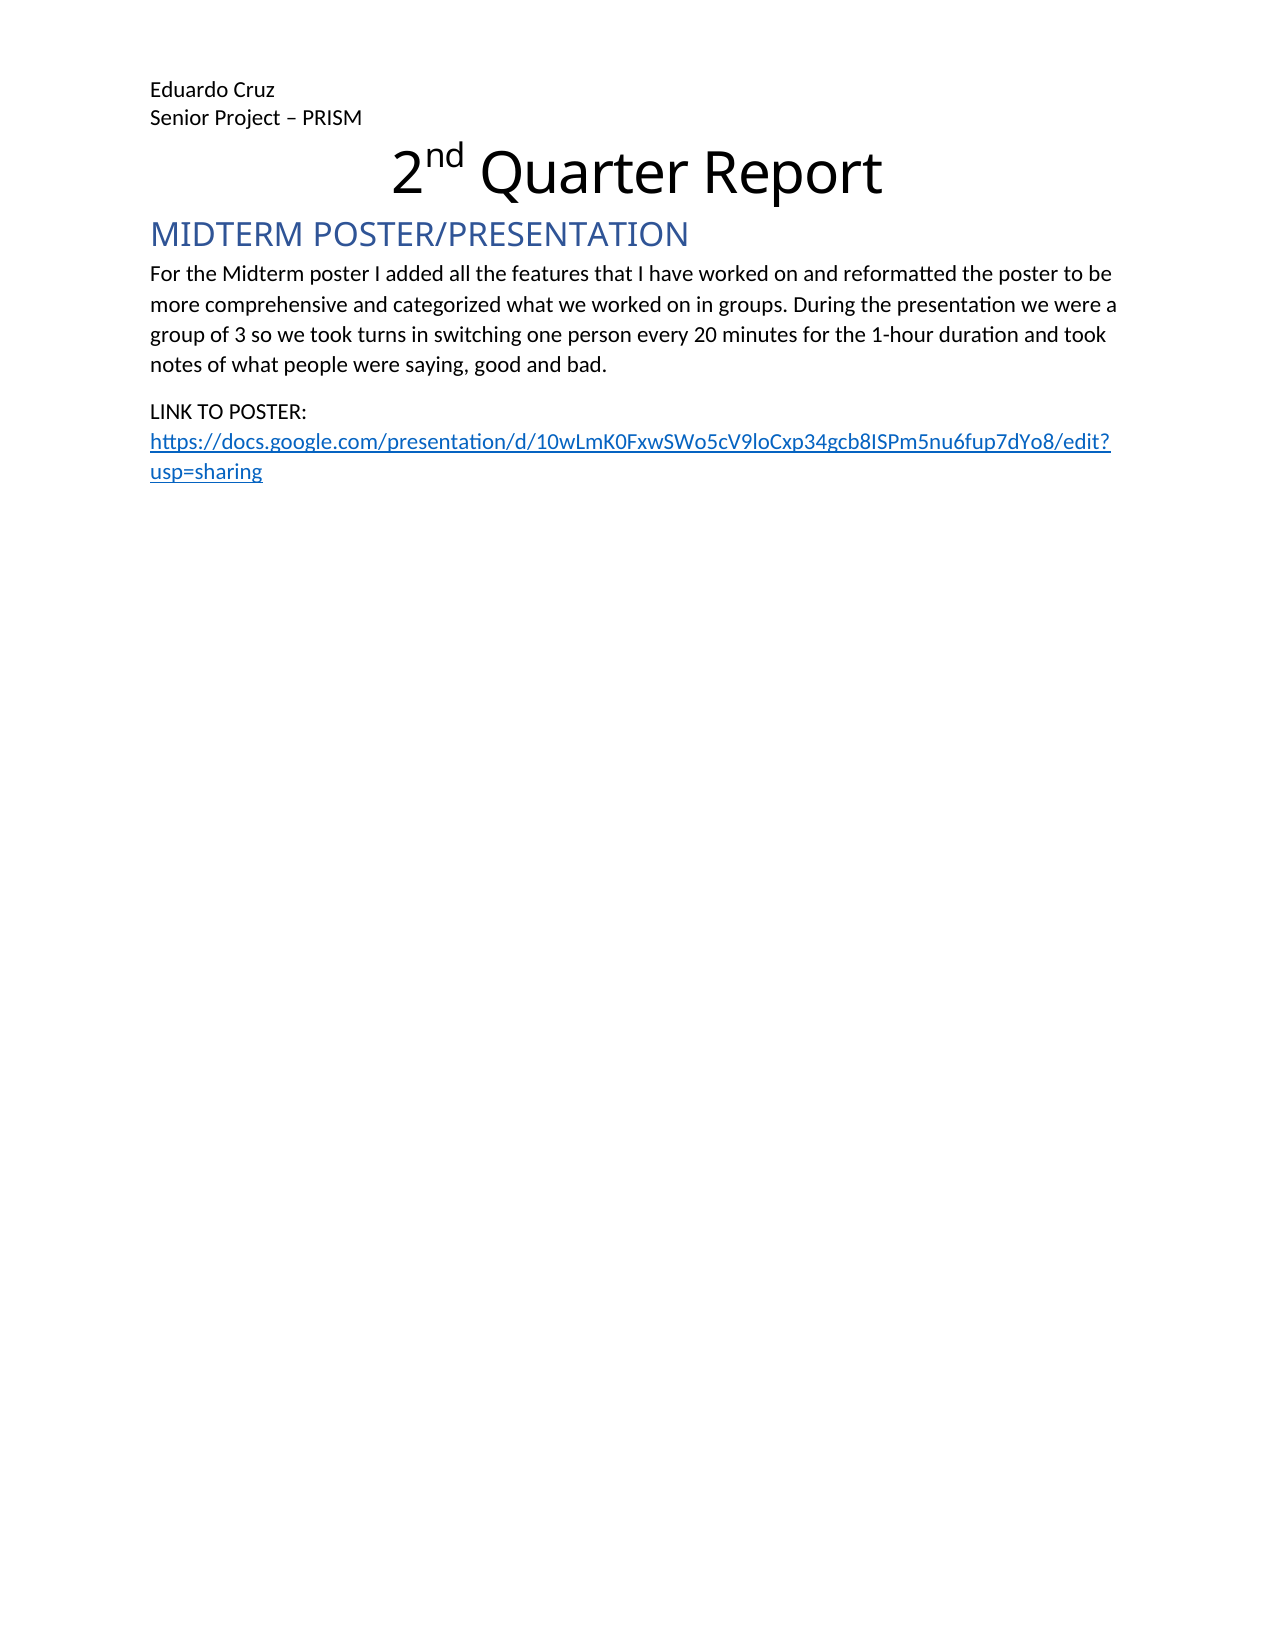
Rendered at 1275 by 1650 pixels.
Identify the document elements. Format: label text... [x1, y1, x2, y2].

text For the Midterm poster I added all the features that I have worked on and reformatted the poster to be more comprehensive and categorized what we worked on in groups. During the presentation we were a group of 3 so we took turns in switching one person every 20 minutes for the 1-hour duration and took notes of what people were saying, good and bad. [150, 259, 1125, 378]
text LINK TO POSTER: https://docs.google.com/presentation/d/10wLmK0FxwSWo5cV9loCxp34gcb8ISPm5nu6fup7dYo8/edit?usp=sharing [150, 397, 1125, 485]
subtitle MIDTERM POSTER/PRESENTATION [150, 211, 1125, 256]
